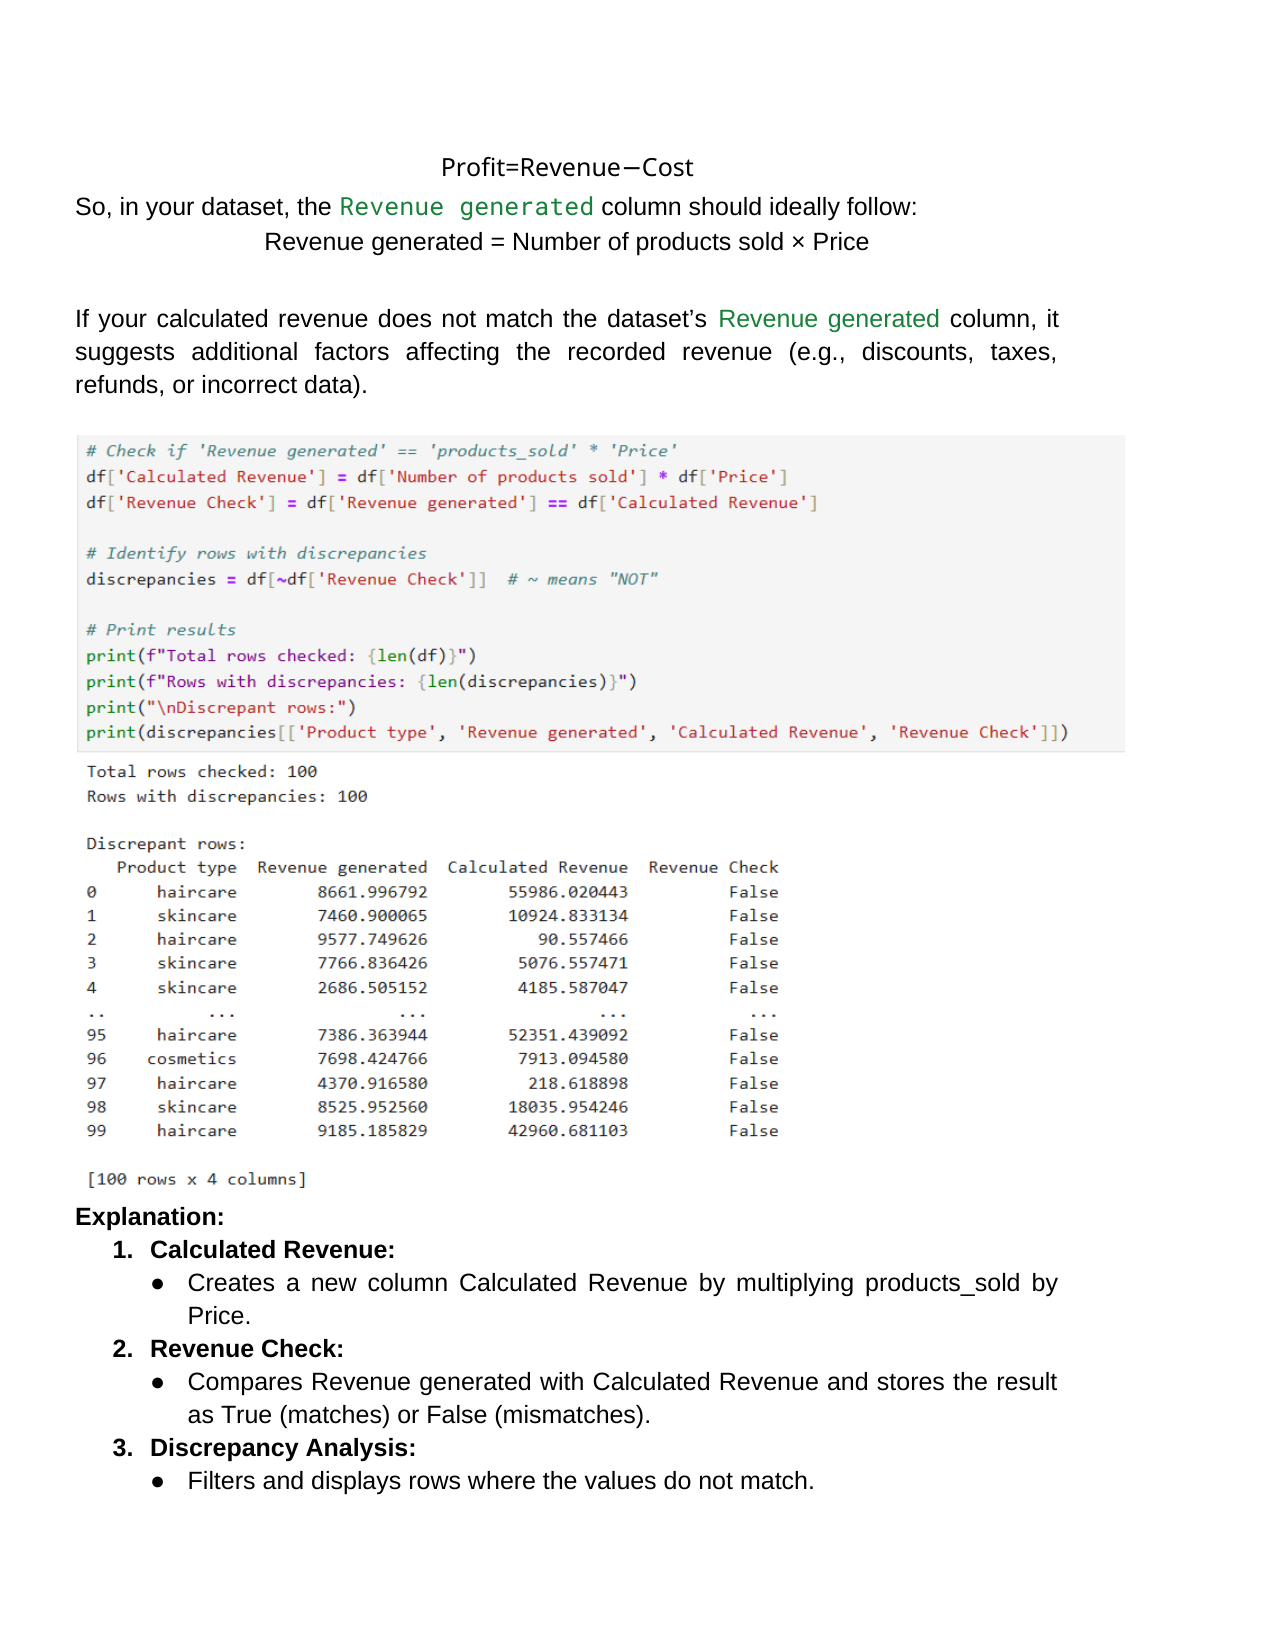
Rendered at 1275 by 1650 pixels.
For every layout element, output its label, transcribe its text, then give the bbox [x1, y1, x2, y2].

text Explanation: [75, 1202, 1059, 1231]
text So, in your dataset, the Revenue generated column should ideally follow: [75, 189, 1059, 222]
list Calculated Revenue: [112, 1235, 1059, 1264]
picture [75, 435, 1125, 1197]
list Revenue Check: [112, 1334, 1059, 1363]
list Filters and displays rows where the values do not match. [150, 1466, 1059, 1495]
list Discrepancy Analysis: [112, 1433, 1059, 1462]
text Profit=Revenue−Cost [75, 150, 1059, 184]
text Revenue generated = Number of products sold × Price [75, 227, 1059, 256]
text If your calculated revenue does not match the dataset’s Revenue generated column, it suggests additional factors affecting the recorded revenue (e.g., discounts, taxes, refunds, or incorrect data). [75, 304, 1059, 398]
list Creates a new column Calculated Revenue by multiplying products_sold by Price. [150, 1268, 1059, 1330]
list Compares Revenue generated with Calculated Revenue and stores the result as True (matches) or False (mismatches). [150, 1367, 1059, 1429]
